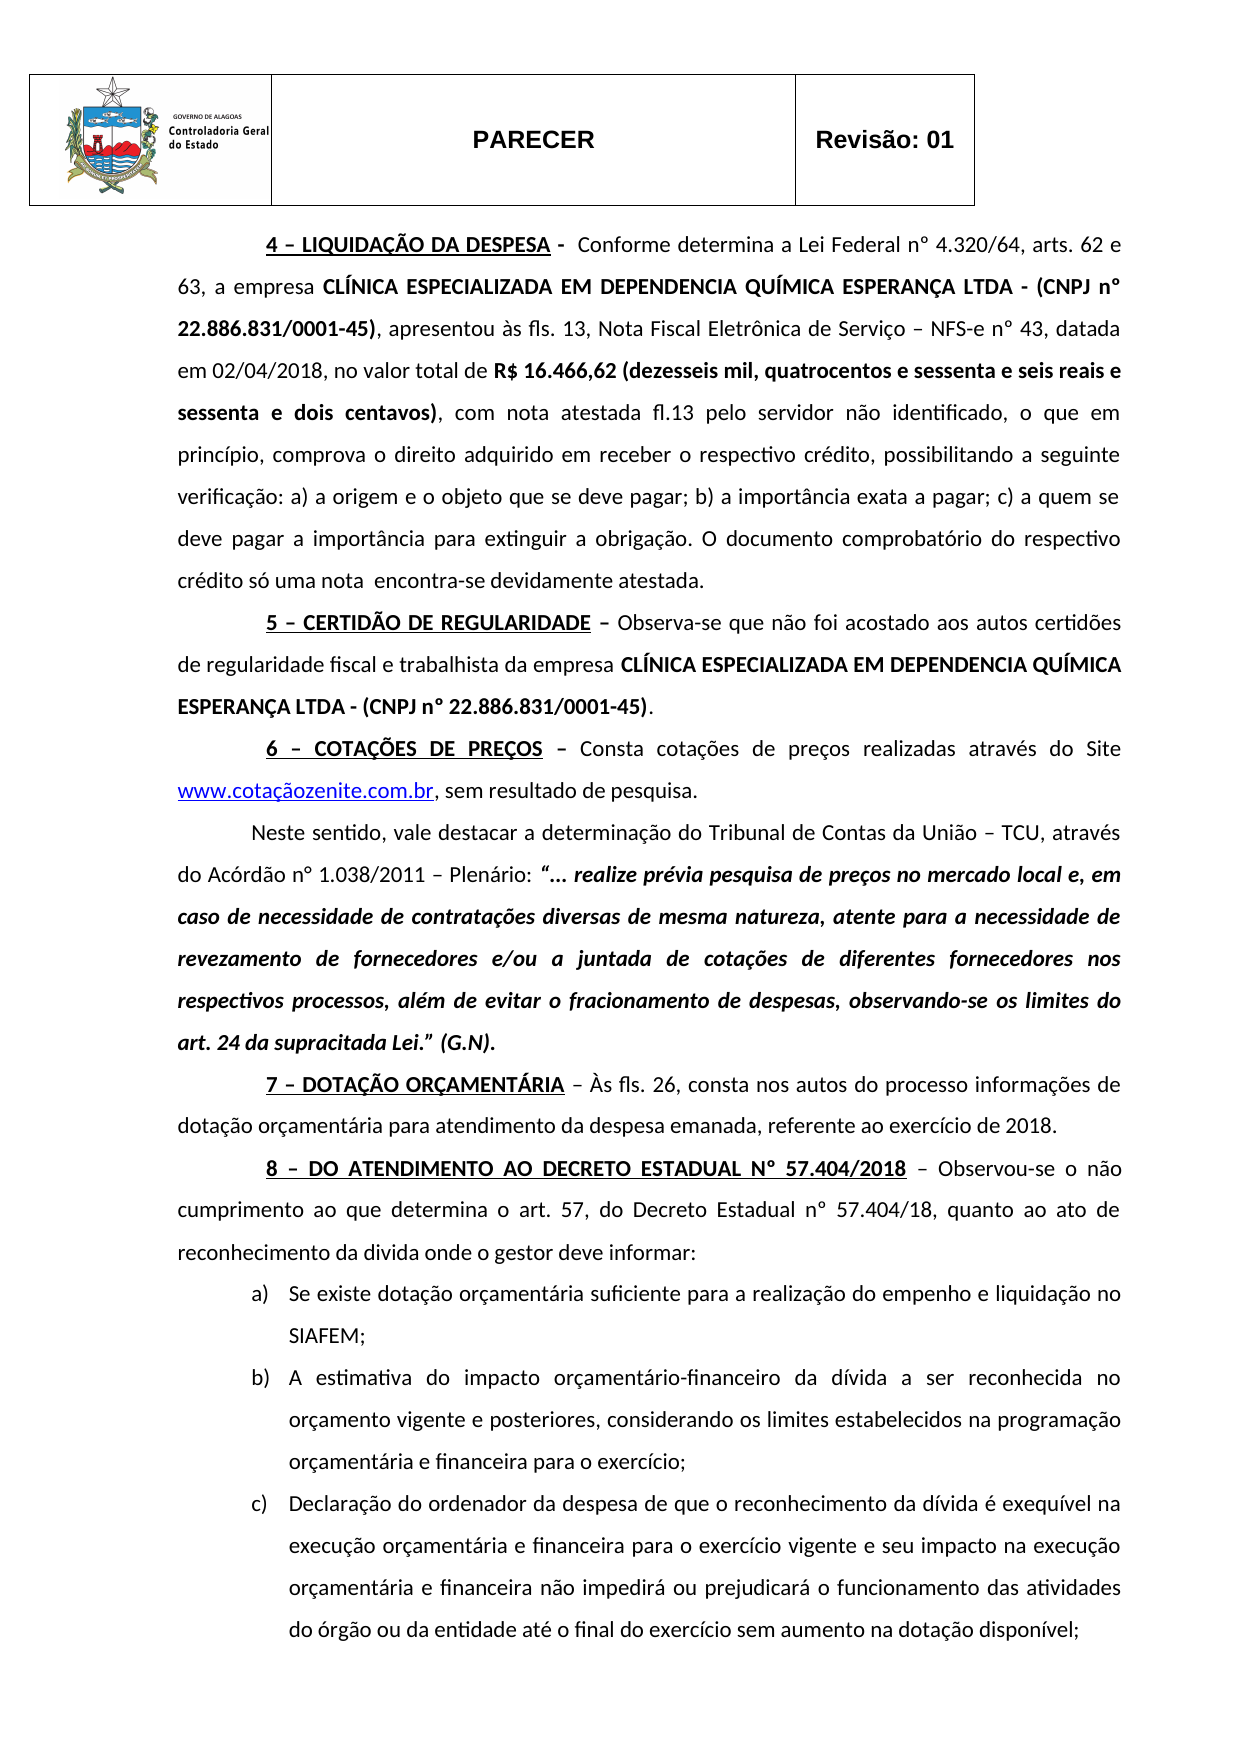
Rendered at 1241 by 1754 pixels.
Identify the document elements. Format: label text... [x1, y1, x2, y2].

picture [59, 75, 271, 199]
list A estimativa do impacto orçamentário-financeiro da dívida a ser reconhecida no orçamento vigente e posteriores, considerando os limites estabelecidos na programação orçamentária e financeira para o exercício; [251, 1363, 1122, 1476]
text 7 – DOTAÇÃO ORÇAMENTÁRIA – Às fls. 26, consta nos autos do processo informações de dotação orçamentária para atendimento da despesa emanada, referente ao exercício de 2018. [177, 1070, 1122, 1140]
text 8 – DO ATENDIMENTO AO DECRETO ESTADUAL Nº 57.404/2018 – Observou-se o não cumprimento ao que determina o art. 57, do Decreto Estadual nº 57.404/18, quanto ao ato de reconhecimento da divida onde o gestor deve informar: [177, 1154, 1122, 1266]
list Se existe dotação orçamentária suficiente para a realização do empenho e liquidação no SIAFEM; [251, 1279, 1122, 1349]
list Declaração do ordenador da despesa de que o reconhecimento da dívida é exequível na execução orçamentária e financeira para o exercício vigente e seu impacto na execução orçamentária e financeira não impedirá ou prejudicará o funcionamento das atividades do órgão ou da entidade até o final do exercício sem aumento na dotação disponível; [251, 1489, 1122, 1643]
text 6 – COTAÇÕES DE PREÇOS – Consta cotações de preços realizadas através do Site www.cotaçãozenite.com.br, sem resultado de pesquisa. [177, 734, 1122, 804]
text 4 – LIQUIDAÇÃO DA DESPESA - Conforme determina a Lei Federal nº 4.320/64, arts. 62 e 63, a empresa CLÍNICA ESPECIALIZADA EM DEPENDENCIA QUÍMICA ESPERANÇA LTDA - (CNPJ nº 22.886.831/0001-45), apresentou às fls. 13, Nota Fiscal Eletrônica de Serviço – NFS-e nº 43, datada em 02/04/2018, no valor total de R$ 16.466,62 (dezesseis mil, quatrocentos e sessenta e seis reais e sessenta e dois centavos), com nota atestada fl.13 pelo servidor não identificado, o que em princípio, comprova o direito adquirido em receber o respectivo crédito, possibilitando a seguinte verificação: a) a origem e o objeto que se deve pagar; b) a importância exata a pagar; c) a quem se deve pagar a importância para extinguir a obrigação. O documento comprobatório do respectivo crédito só uma nota encontra-se devidamente atestada. [177, 230, 1122, 594]
text 5 – CERTIDÃO DE REGULARIDADE – Observa-se que não foi acostado aos autos certidões de regularidade fiscal e trabalhista da empresa CLÍNICA ESPECIALIZADA EM DEPENDENCIA QUÍMICA ESPERANÇA LTDA - (CNPJ nº 22.886.831/0001-45). [177, 608, 1122, 720]
text Neste sentido, vale destacar a determinação do Tribunal de Contas da União – TCU, através do Acórdão n° 1.038/2011 – Plenário: “... realize prévia pesquisa de preços no mercado local e, em caso de necessidade de contratações diversas de mesma natureza, atente para a necessidade de revezamento de fornecedores e/ou a juntada de cotações de diferentes fornecedores nos respectivos processos, além de evitar o fracionamento de despesas, observando-se os limites do art. 24 da supracitada Lei.” (G.N). [177, 818, 1122, 1056]
